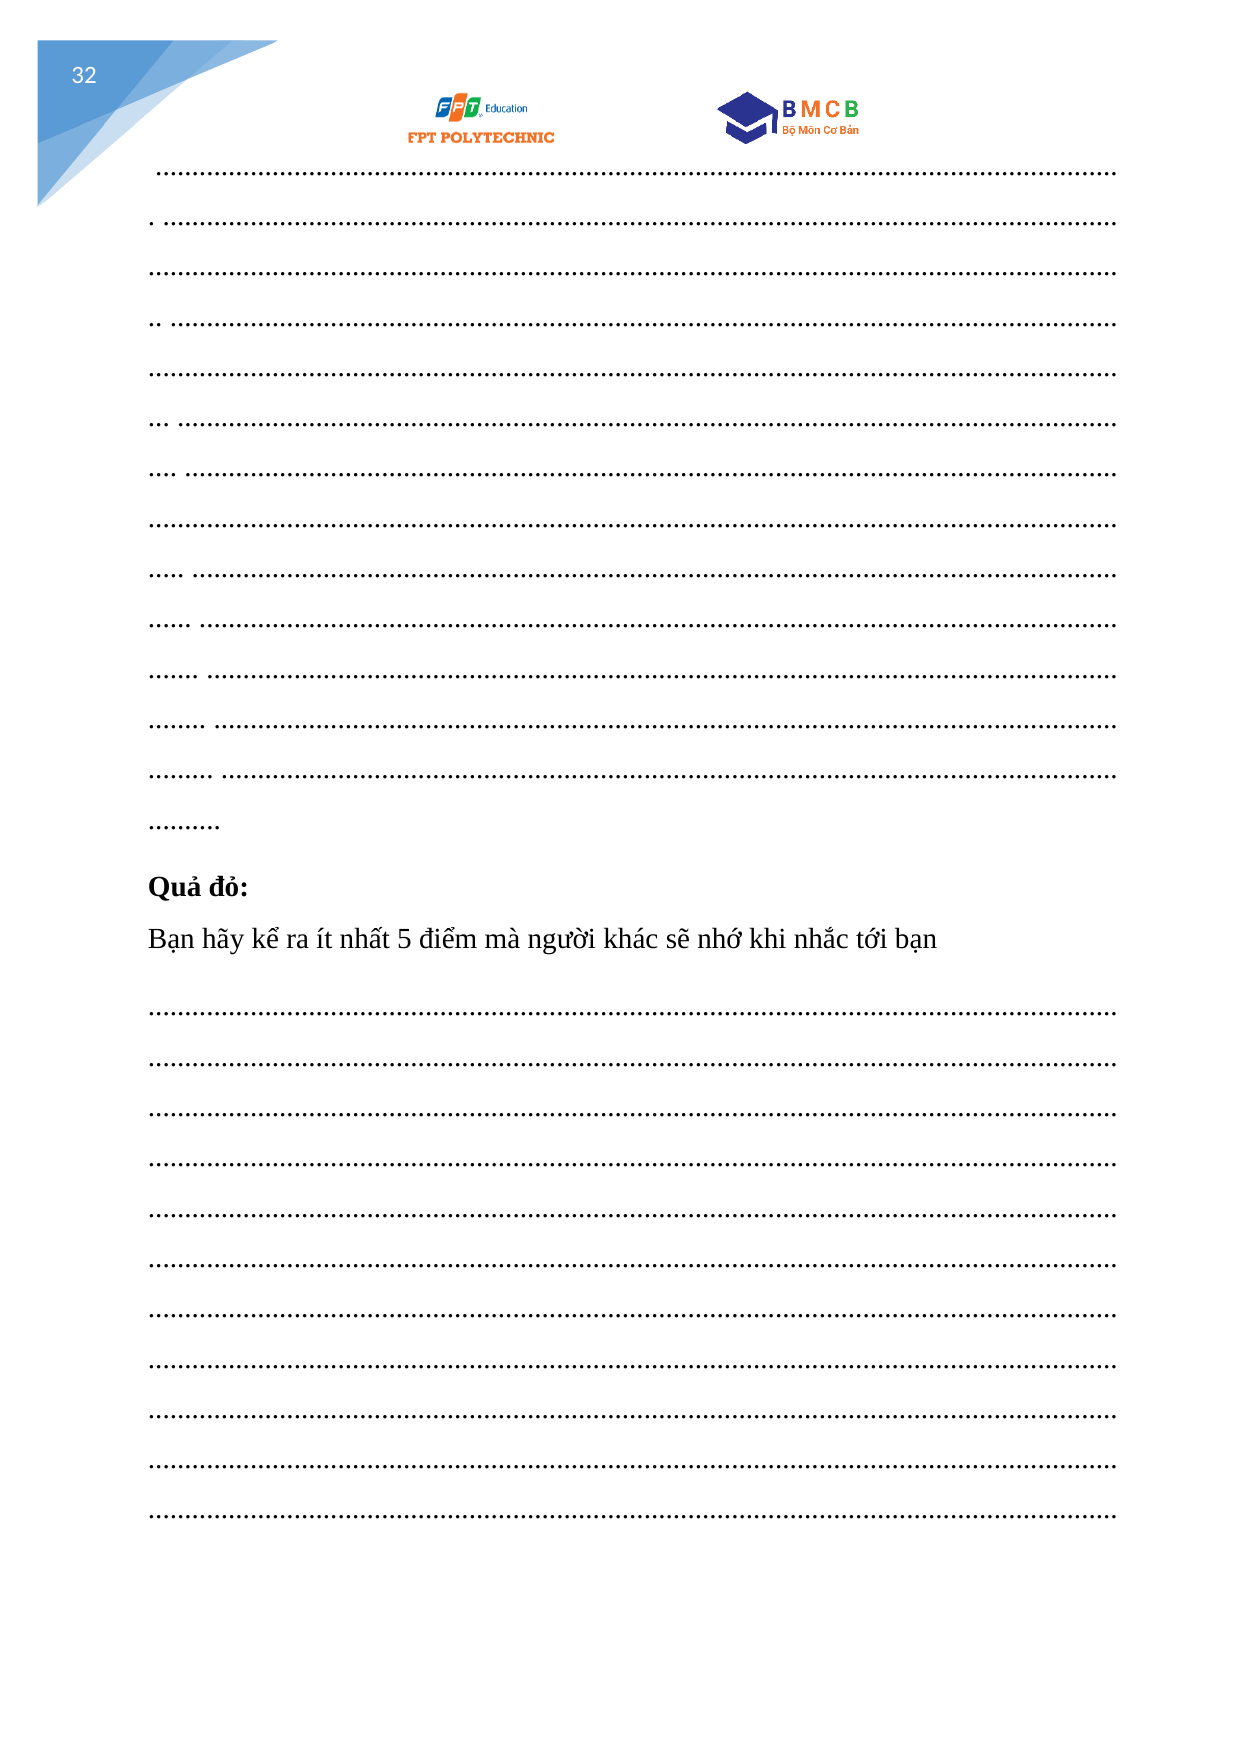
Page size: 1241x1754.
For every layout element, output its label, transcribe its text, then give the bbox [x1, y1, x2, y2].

picture [37, 40, 279, 209]
text Quả đỏ: [148, 869, 1122, 902]
text ..................................................................................................................................... ............................................................................................................................................................................................................................................................................................................................................................................................................... ..................................................................................................................................... ..................................................................................................................................... ..................................................................................................................................... ..................................................................................................................................... ..................................................................................................................................... ..................................................................................................................................... ..................................................................................................................................... [148, 988, 1122, 1525]
picture [403, 91, 559, 148]
text ..................................................................................................................................... .......................................................................................................................................................................................................................................................................... .......................................................................................................................................................................................................................................................................... ..................................................................................................................................... .......................................................................................................................................................................................................................................................................... ..................................................................................................................................... ..................................................................................................................................... ..................................................................................................................................... ..................................................................................................................................... ..................................................................................................................................... [148, 148, 1122, 835]
text Bạn hãy kể ra ít nhất 5 điểm mà người khác sẽ nhớ khi nhắc tới bạn [148, 922, 1122, 955]
picture [712, 86, 864, 148]
